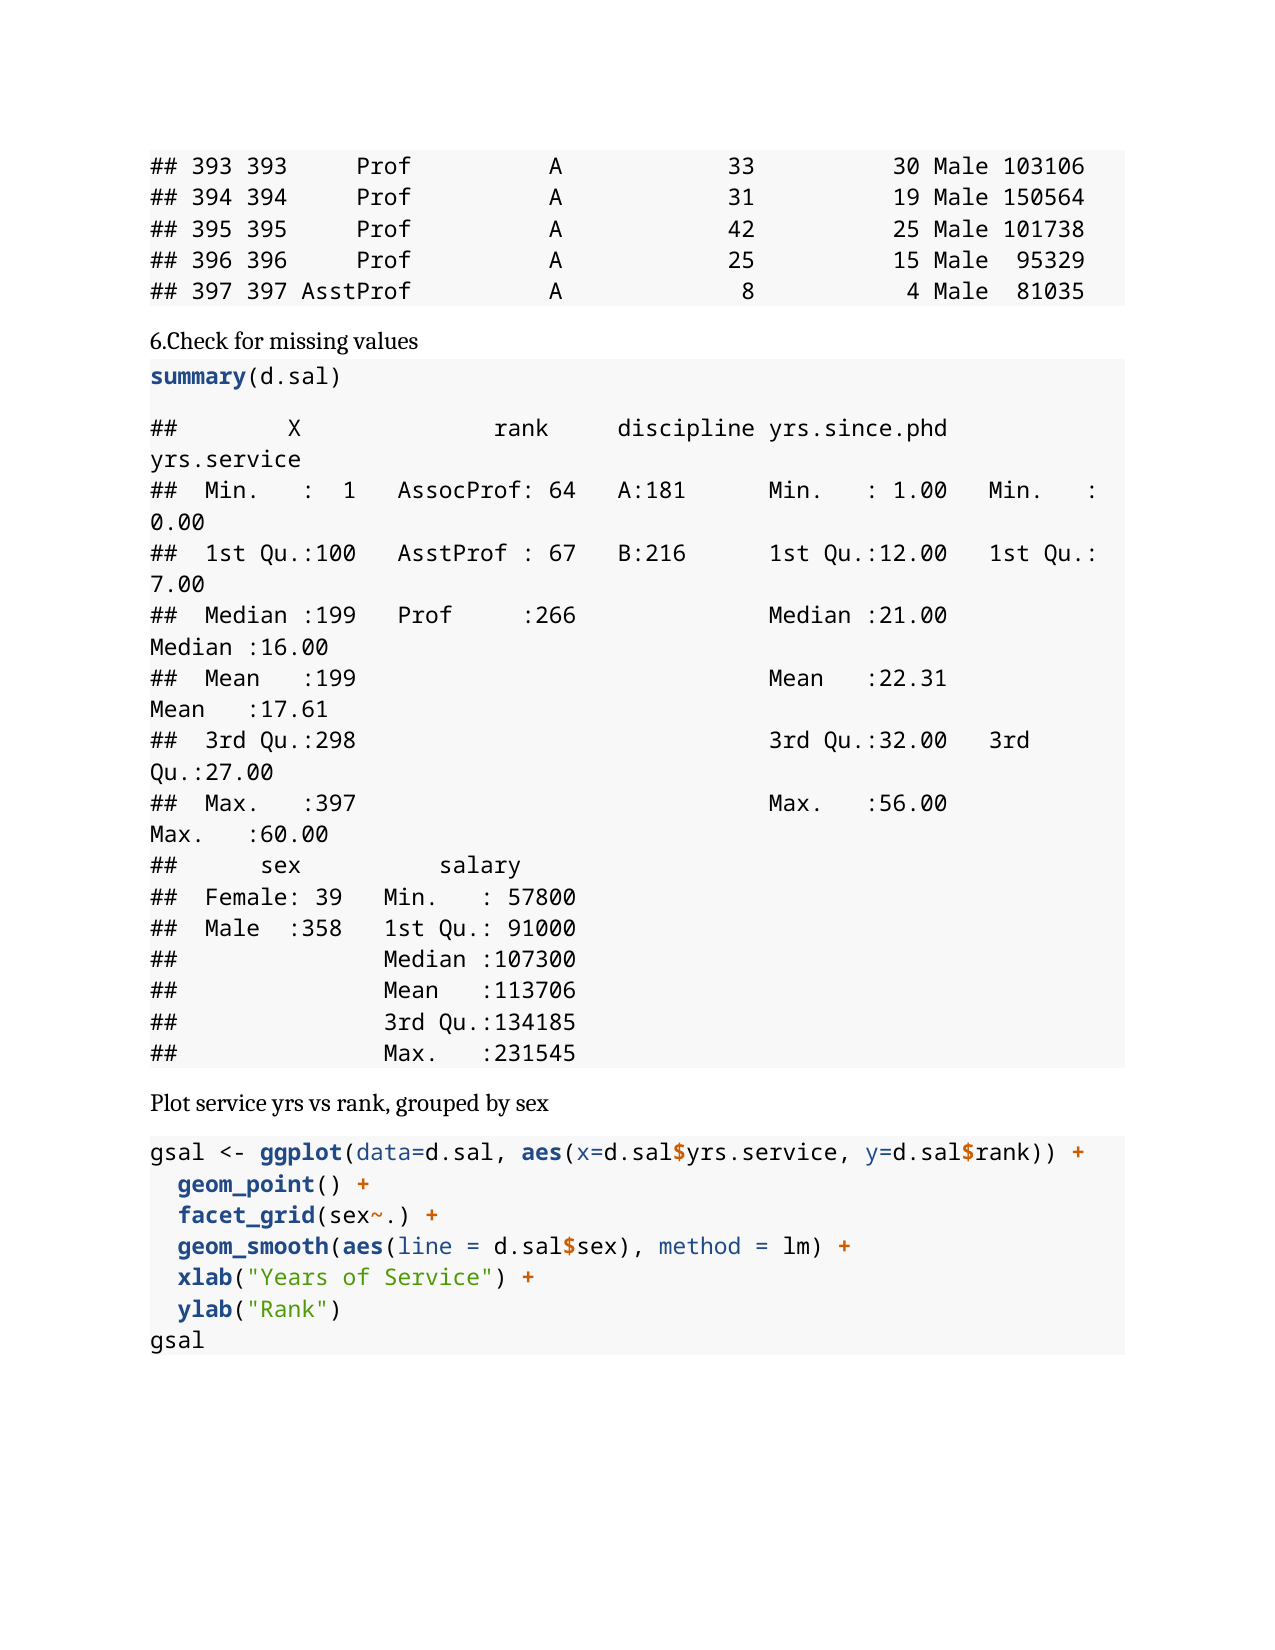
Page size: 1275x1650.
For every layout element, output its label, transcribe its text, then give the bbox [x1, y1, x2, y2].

text gsal <- ggplot(data=d.sal, aes(x=d.sal$yrs.service, y=d.sal$rank)) + geom_point() + facet_grid(sex~.) + geom_smooth(aes(line = d.sal$sex), method = lm) + xlab("Years of Service") + ylab("Rank") gsal [150, 1136, 1125, 1355]
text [150, 150, 1125, 306]
text 6.Check for missing values [150, 327, 1125, 356]
text Plot service yrs vs rank, grouped by sex [150, 1089, 1125, 1117]
text ## X rank discipline yrs.since.phd yrs.service ## Min. : 1 AssocProf: 64 A:181 Min. : 1.00 Min. : 0.00 ## 1st Qu.:100 AsstProf : 67 B:216 1st Qu.:12.00 1st Qu.: 7.00 ## Median :199 Prof :266 Median :21.00 Median :16.00 ## Mean :199 Mean :22.31 Mean :17.61 ## 3rd Qu.:298 3rd Qu.:32.00 3rd Qu.:27.00 ## Max. :397 Max. :56.00 Max. :60.00 ## sex salary ## Female: 39 Min. : 57800 ## Male :358 1st Qu.: 91000 ## Median :107300 ## Mean :113706 ## 3rd Qu.:134185 ## Max. :231545 [150, 412, 1125, 1068]
text summary(d.sal) [150, 359, 1125, 391]
